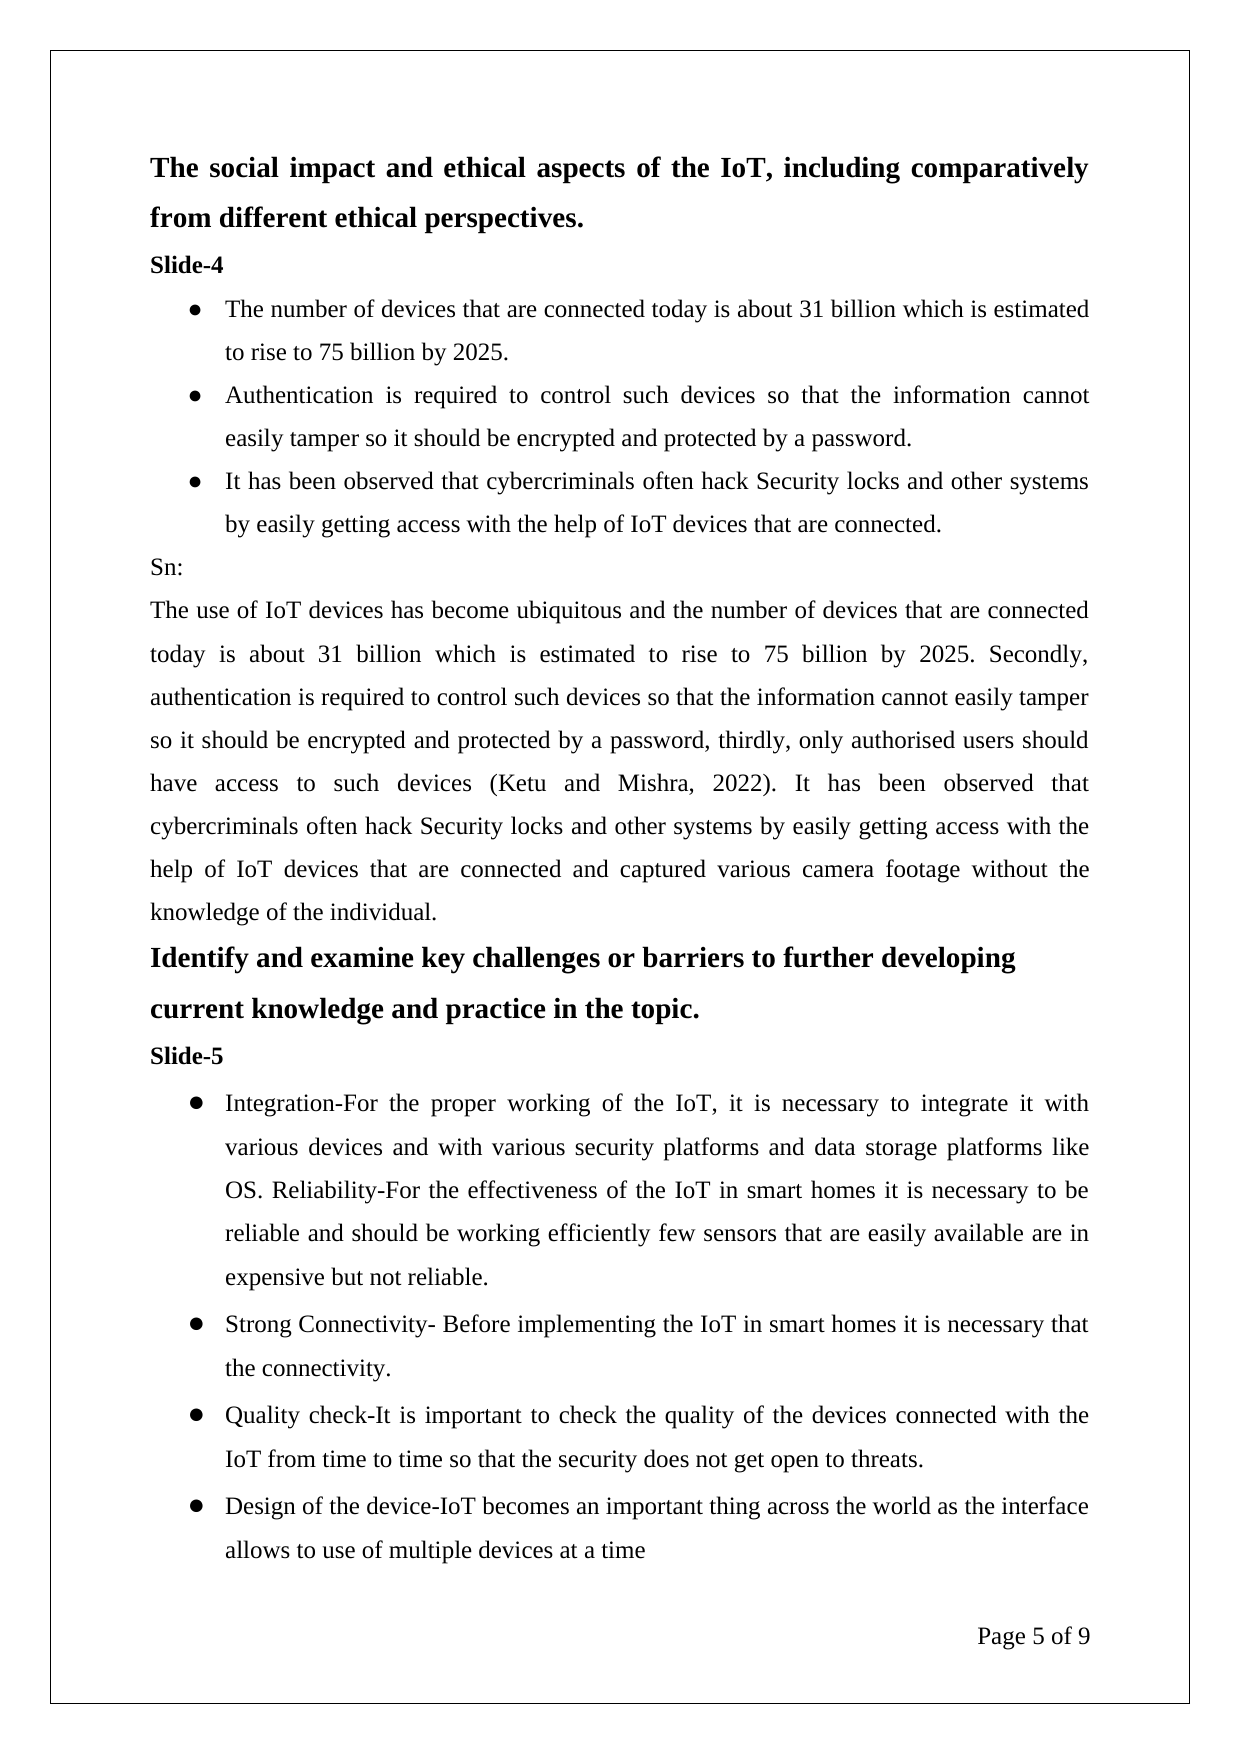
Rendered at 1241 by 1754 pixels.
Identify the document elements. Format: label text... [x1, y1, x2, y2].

subtitle The social impact and ethical aspects of the IoT, including comparatively from different ethical perspectives. [150, 150, 1090, 234]
list It has been observed that cybercriminals often hack Security locks and other systems by easily getting access with the help of IoT devices that are connected. [187, 466, 1090, 538]
list Design of the device-IoT becomes an important thing across the world as the interface allows to use of multiple devices at a time [187, 1487, 1090, 1563]
subtitle Slide-4 [150, 251, 1090, 279]
list Strong Connectivity- Before implementing the IoT in smart homes it is necessary that the connectivity. [187, 1305, 1090, 1381]
subtitle Identify and examine key challenges or barriers to further developing [150, 941, 1090, 974]
text The use of IoT devices has become ubiquitous and the number of devices that are connected today is about 31 billion which is estimated to rise to 75 billion by 2025. Secondly, authentication is required to control such devices so that the information cannot easily tamper so it should be encrypted and protected by a password, thirdly, only authorised users should have access to such devices (Ketu and Mishra, 2022). It has been observed that cybercriminals often hack Security locks and other systems by easily getting access with the help of IoT devices that are connected and captured various camera footage without the knowledge of the individual. [150, 596, 1090, 926]
list Integration-For the proper working of the IoT, it is necessary to integrate it with various devices and with various security platforms and data storage platforms like OS. Reliability-For the effectiveness of the IoT in smart homes it is necessary to be reliable and should be working efficiently few sensors that are easily available are in expensive but not reliable. [187, 1084, 1090, 1290]
list The number of devices that are connected today is about 31 billion which is estimated to rise to 75 billion by 2025. [187, 294, 1090, 366]
text Sn: [150, 552, 1090, 581]
list Authentication is required to control such devices so that the information cannot easily tamper so it should be encrypted and protected by a password. [187, 380, 1090, 452]
list Quality check-It is important to check the quality of the devices connected with the IoT from time to time so that the security does not get open to threats. [187, 1396, 1090, 1472]
subtitle current knowledge and practice in the topic. [150, 991, 1090, 1024]
subtitle Slide-5 [150, 1041, 1090, 1070]
